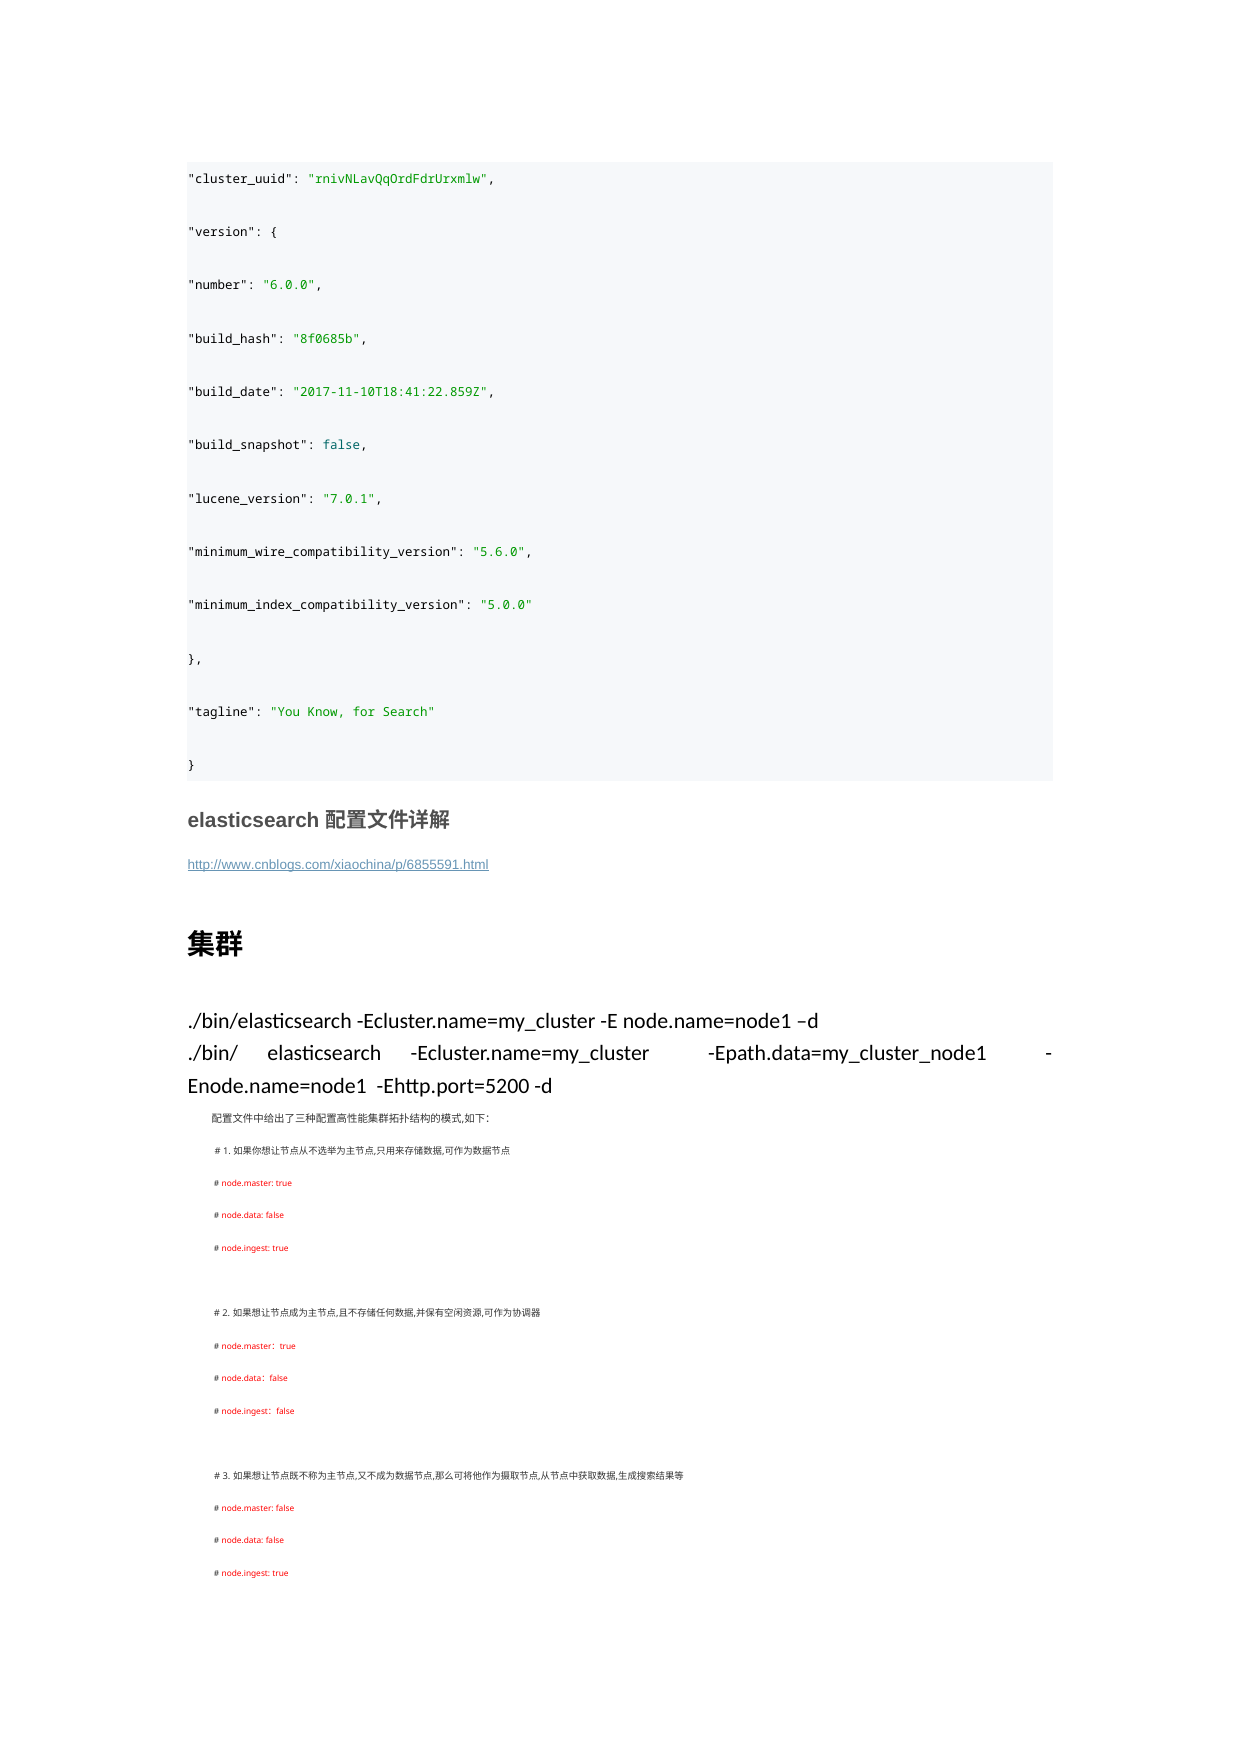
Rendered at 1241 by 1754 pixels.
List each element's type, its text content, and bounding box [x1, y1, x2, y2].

text "build_hash": "8f0685b", [187, 322, 1053, 354]
text "number": "6.0.0", [187, 269, 1053, 301]
text http://www.cnblogs.com/xiaochina/p/6855591.html [187, 848, 1053, 881]
text "lucene_version": "7.0.1", [187, 482, 1053, 514]
text "build_snapshot": false, [187, 429, 1053, 461]
text "version": { [187, 215, 1053, 248]
text }, [187, 642, 1053, 674]
text "tagline": "You Know, for Search" [187, 695, 1053, 728]
subtitle 集群 [187, 910, 1053, 975]
text "minimum_wire_compatibility_version": "5.6.0", [187, 535, 1053, 568]
text ./bin/ elasticsearch -Ecluster.name=my_cluster -Epath.data=my_cluster_node1 -Enode.name=node1 -Ehttp.port=5200 -d [187, 1037, 1053, 1102]
text "build_date": "2017-11-10T18:41:22.859Z", [187, 375, 1053, 408]
text ./bin/elasticsearch -Ecluster.name=my_cluster -E node.name=node1 –d [187, 1004, 1053, 1037]
text "cluster_uuid": "rnivNLavQqOrdFdrUrxmlw", [187, 162, 1053, 194]
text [187, 1102, 1053, 1589]
text "minimum_index_compatibility_version": "5.0.0" [187, 589, 1053, 621]
text elasticsearch 配置文件详解 [187, 802, 1053, 834]
text } [187, 749, 1053, 781]
